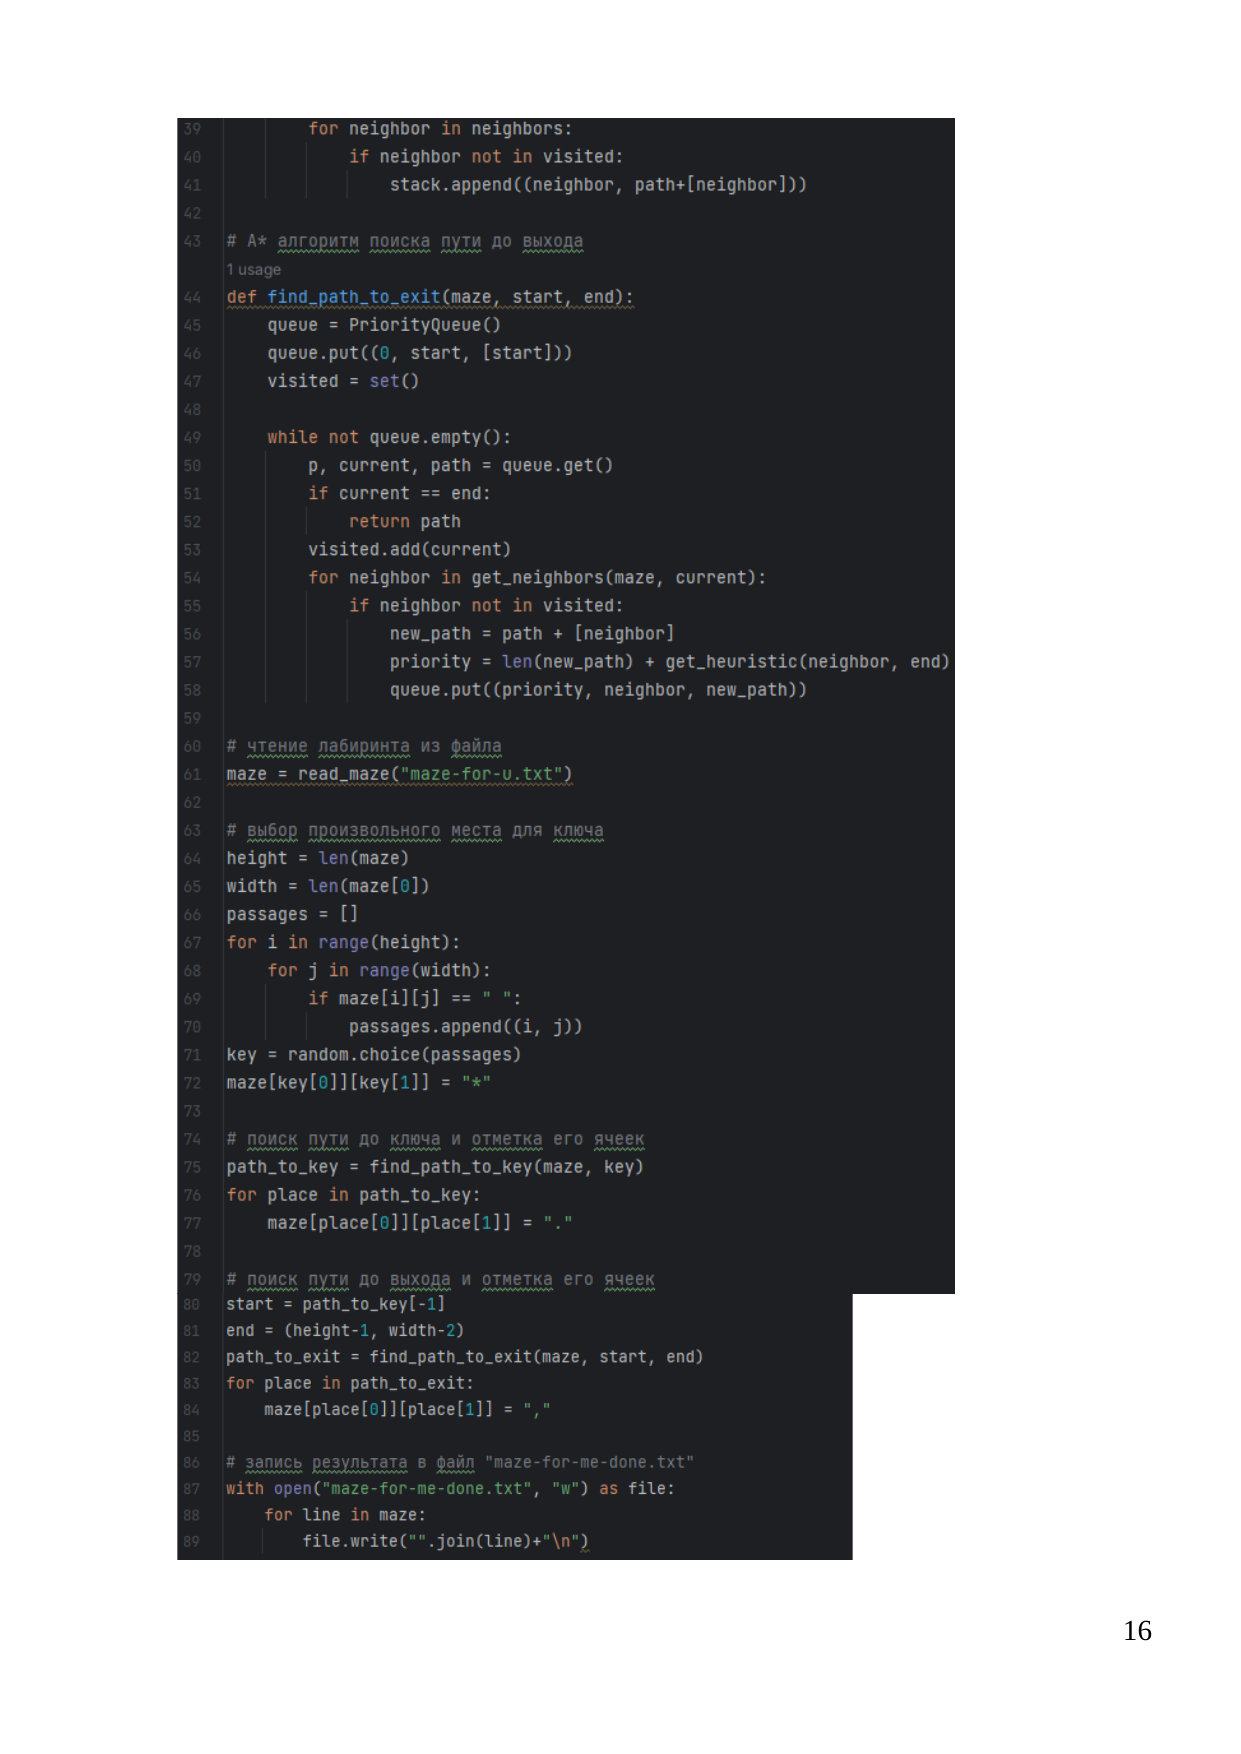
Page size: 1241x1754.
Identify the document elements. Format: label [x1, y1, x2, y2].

picture [177, 118, 955, 1560]
